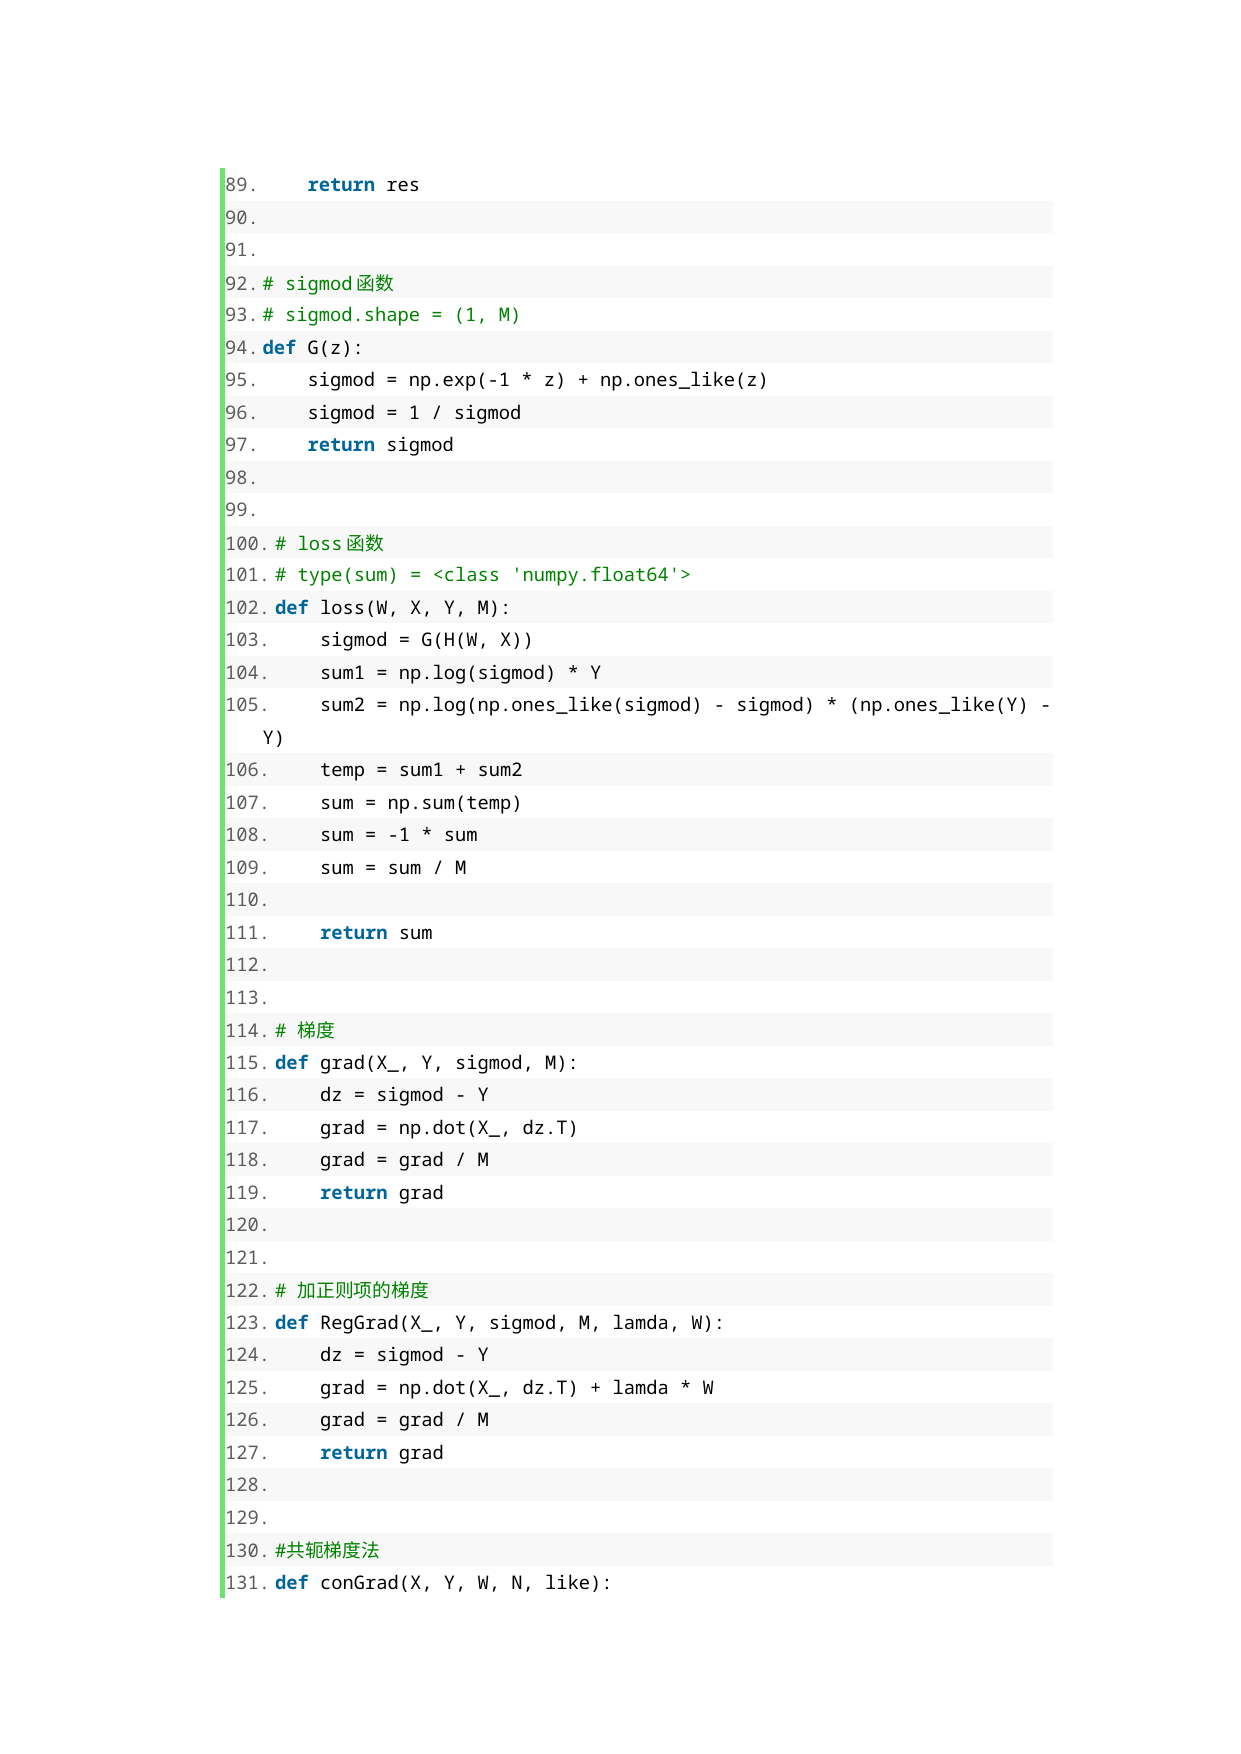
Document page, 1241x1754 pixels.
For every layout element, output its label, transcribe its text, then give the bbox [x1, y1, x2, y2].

list grad = np.dot(X_, dz.T) + lamda * W [225, 1371, 1053, 1403]
list sigmod = 1 / sigmod [225, 396, 1053, 428]
list sum = -1 * sum [225, 818, 1053, 851]
list sum = sum / M [225, 851, 1053, 883]
list sum1 = np.log(sigmod) * Y [225, 656, 1053, 688]
list return grad [225, 1436, 1053, 1468]
list sigmod = G(H(W, X)) [225, 623, 1053, 656]
list sum = np.sum(temp) [225, 786, 1053, 818]
list sum2 = np.log(np.ones_like(sigmod) - sigmod) * (np.ones_like(Y) - Y) [225, 688, 1053, 753]
list # loss函数 [225, 526, 1053, 558]
list # type(sum) = <class 'numpy.float64'> [225, 558, 1053, 591]
list #共轭梯度法 [225, 1533, 1053, 1566]
list grad = grad / M [225, 1143, 1053, 1176]
list def grad(X_, Y, sigmod, M): [225, 1046, 1053, 1078]
list sigmod = np.exp(-1 * z) + np.ones_like(z) [225, 363, 1053, 396]
list def G(z): [225, 331, 1053, 363]
list def conGrad(X, Y, W, N, like): [225, 1566, 1053, 1598]
list def loss(W, X, Y, M): [225, 591, 1053, 623]
list return grad [225, 1176, 1053, 1208]
list return res [225, 168, 1053, 201]
list def RegGrad(X_, Y, sigmod, M, lamda, W): [225, 1306, 1053, 1338]
list # 梯度 [225, 1013, 1053, 1046]
list grad = np.dot(X_, dz.T) [225, 1111, 1053, 1143]
list return sigmod [225, 428, 1053, 461]
list return sum [225, 916, 1053, 948]
list dz = sigmod - Y [225, 1078, 1053, 1111]
list temp = sum1 + sum2 [225, 753, 1053, 786]
list # sigmod函数 [225, 266, 1053, 298]
list dz = sigmod - Y [225, 1338, 1053, 1371]
list grad = grad / M [225, 1403, 1053, 1436]
list # 加正则项的梯度 [225, 1273, 1053, 1306]
list # sigmod.shape = (1, M) [225, 298, 1053, 331]
